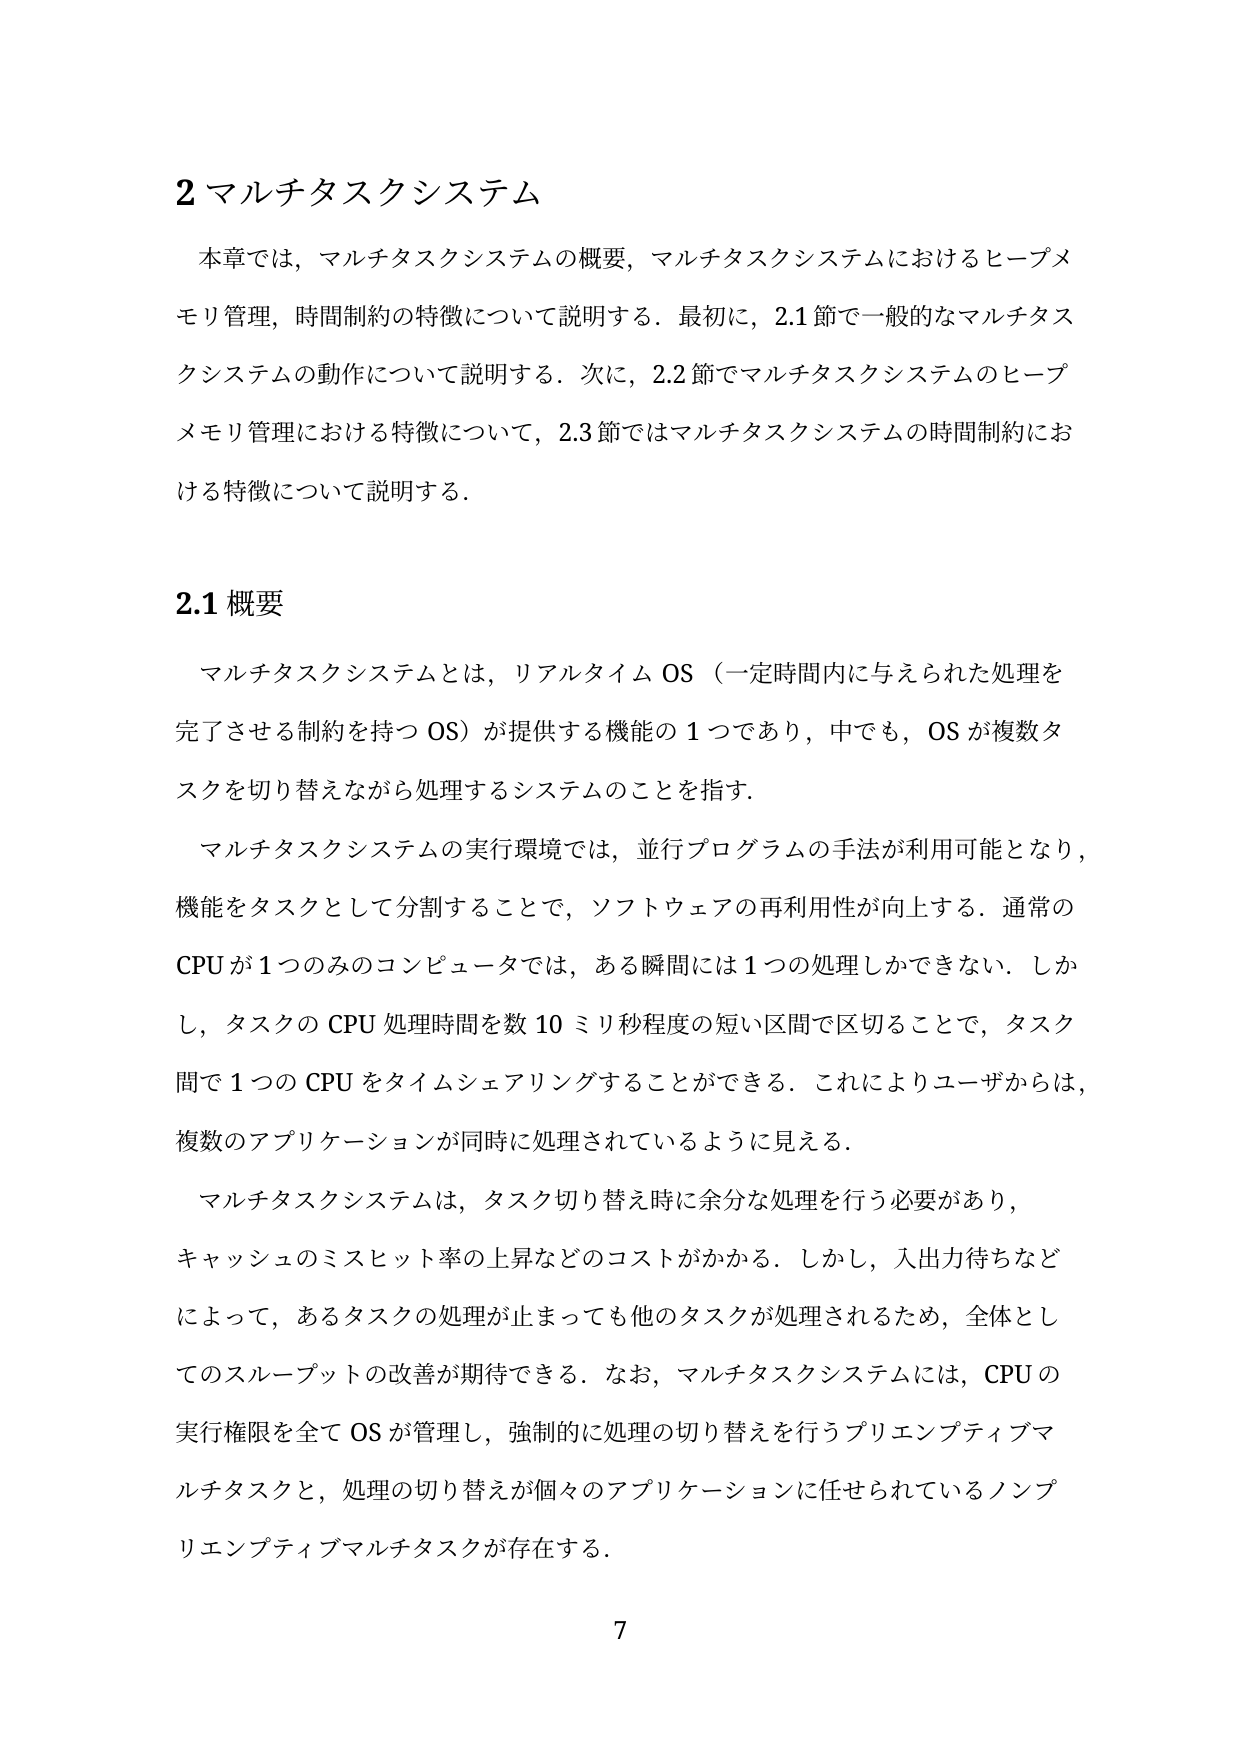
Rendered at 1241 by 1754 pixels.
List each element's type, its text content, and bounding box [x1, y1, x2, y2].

text マルチタスクシステムは，タスク切り替え時に余分な処理を行う必要があり，キャッシュのミスヒット率の上昇などのコストがかかる．しかし，入出力待ちなどによって，あるタスクの処理が止まっても他のタスクが処理されるため，全体としてのスループットの改善が期待できる．なお，マルチタスクシステムには，CPUの実行権限を全て OS が管理し，強制的に処理の切り替えを行うプリエンプティブマルチタスクと，処理の切り替えが個々のアプリケーションに任せられているノンプリエンプティブマルチタスクが存在する． [176, 1182, 1078, 1564]
text マルチタスクシステムとは，リアルタイム OS （一定時間内に与えられた処理を完了させる制約を持つ OS）が提供する機能の 1 つであり，中でも，OS が複数タスクを切り替えながら処理するシステムのことを指す． [176, 654, 1064, 806]
subtitle 2.1 概要 [176, 581, 1078, 623]
text 本章では，マルチタスクシステムの概要，マルチタスクシステムにおけるヒープメモリ管理，時間制約の特徴について説明する．最初に，2.1節で一般的なマルチタスクシステムの動作について説明する．次に，2.2節でマルチタスクシステムのヒープメモリ管理における特徴について，2.3節ではマルチタスクシステムの時間制約における特徴について説明する． [176, 239, 1078, 507]
subtitle 2 マルチタスクシステム [176, 165, 1078, 215]
text マルチタスクシステムの実行環境では，並行プログラムの手法が利用可能となり，機能をタスクとして分割することで，ソフトウェアの再利用性が向上する．通常の CPUが1つのみのコンピュータでは，ある瞬間には1つの処理しかできない．しかし，タスクの CPU 処理時間を数 10 ミリ秒程度の短い区間で区切ることで，タスク間で 1 つの CPU をタイムシェアリングすることができる．これによりユーザからは，複数のアプリケーションが同時に処理されているように見える． [176, 831, 1078, 1157]
